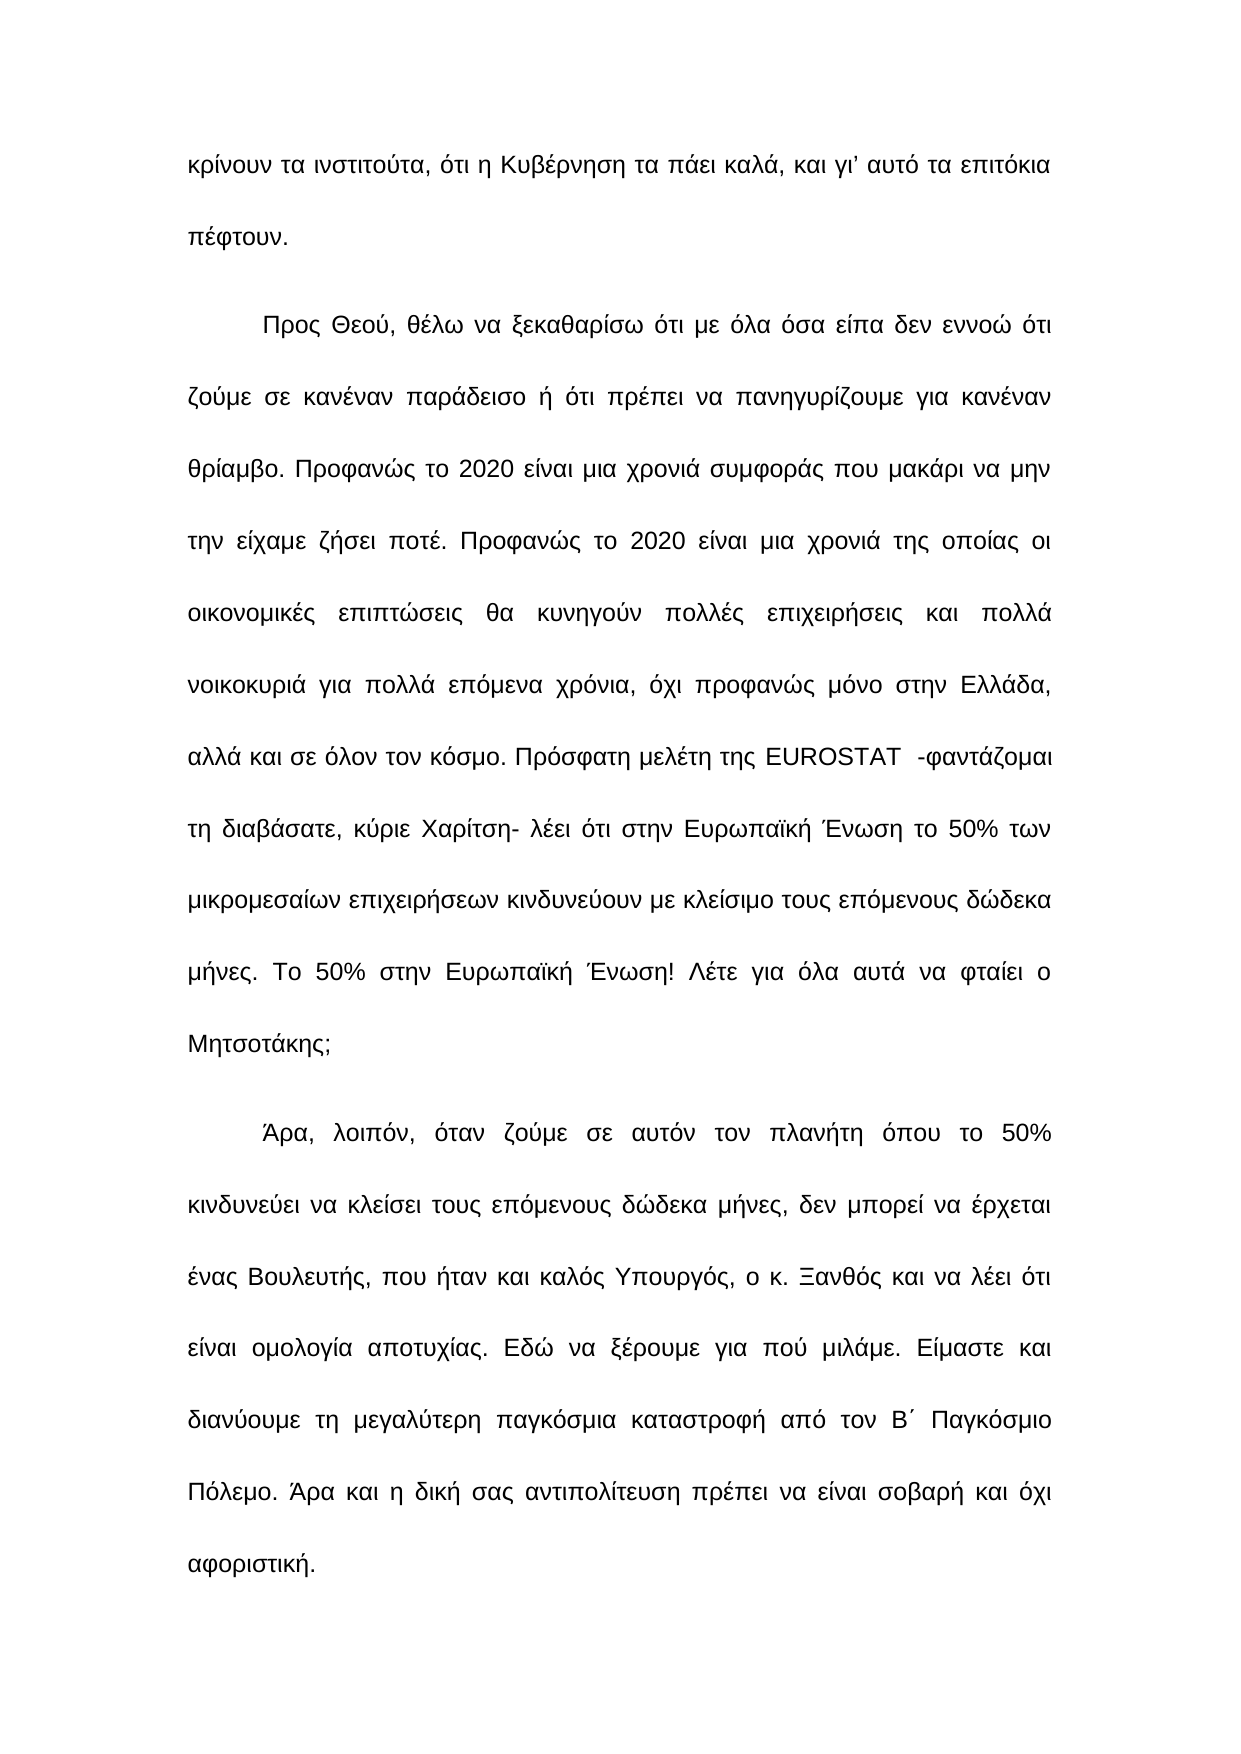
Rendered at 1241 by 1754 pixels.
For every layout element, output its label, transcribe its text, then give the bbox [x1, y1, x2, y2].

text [187, 150, 1053, 251]
text Προς Θεού, θέλω να ξεκαθαρίσω ότι με όλα όσα είπα δεν εννοώ ότι ζούμε σε κανέναν παράδεισο ή ότι πρέπει να πανηγυρίζουμε για κανέναν θρίαμβο. Προφανώς το 2020 είναι μια χρονιά συμφοράς που μακάρι να μην την είχαμε ζήσει ποτέ. Προφανώς το 2020 είναι μια χρονιά της οποίας οι οικονομικές επιπτώσεις θα κυνηγούν πολλές επιχειρήσεις και πολλά νοικοκυριά για πολλά επόμενα χρόνια, όχι προφανώς μόνο στην Ελλάδα, αλλά και σε όλον τον κόσμο. Πρόσφατη μελέτη της EUROSTAT -φαντάζομαι τη διαβάσατε, κύριε Χαρίτση- λέει ότι στην Ευρωπαϊκή Ένωση το 50% των μικρομεσαίων επιχειρήσεων κινδυνεύουν με κλείσιμο τους επόμενους δώδεκα μήνες. Το 50% στην Ευρωπαϊκή Ένωση! Λέτε για όλα αυτά να φταίει ο Μητσοτάκης; [187, 310, 1053, 1058]
text Άρα, λοιπόν, όταν ζούμε σε αυτόν τον πλανήτη όπου το 50% κινδυνεύει να κλείσει τους επόμενους δώδεκα μήνες, δεν μπορεί να έρχεται ένας Βουλευτής, που ήταν και καλός Υπουργός, ο κ. Ξανθός και να λέει ότι είναι ομολογία αποτυχίας. Εδώ να ξέρουμε για πού μιλάμε. Είμαστε και διανύουμε τη μεγαλύτερη παγκόσμια καταστροφή από τον Β΄ Παγκόσμιο Πόλεμο. Άρα και η δική σας αντιπολίτευση πρέπει να είναι σοβαρή και όχι αφοριστική. [187, 1118, 1053, 1578]
